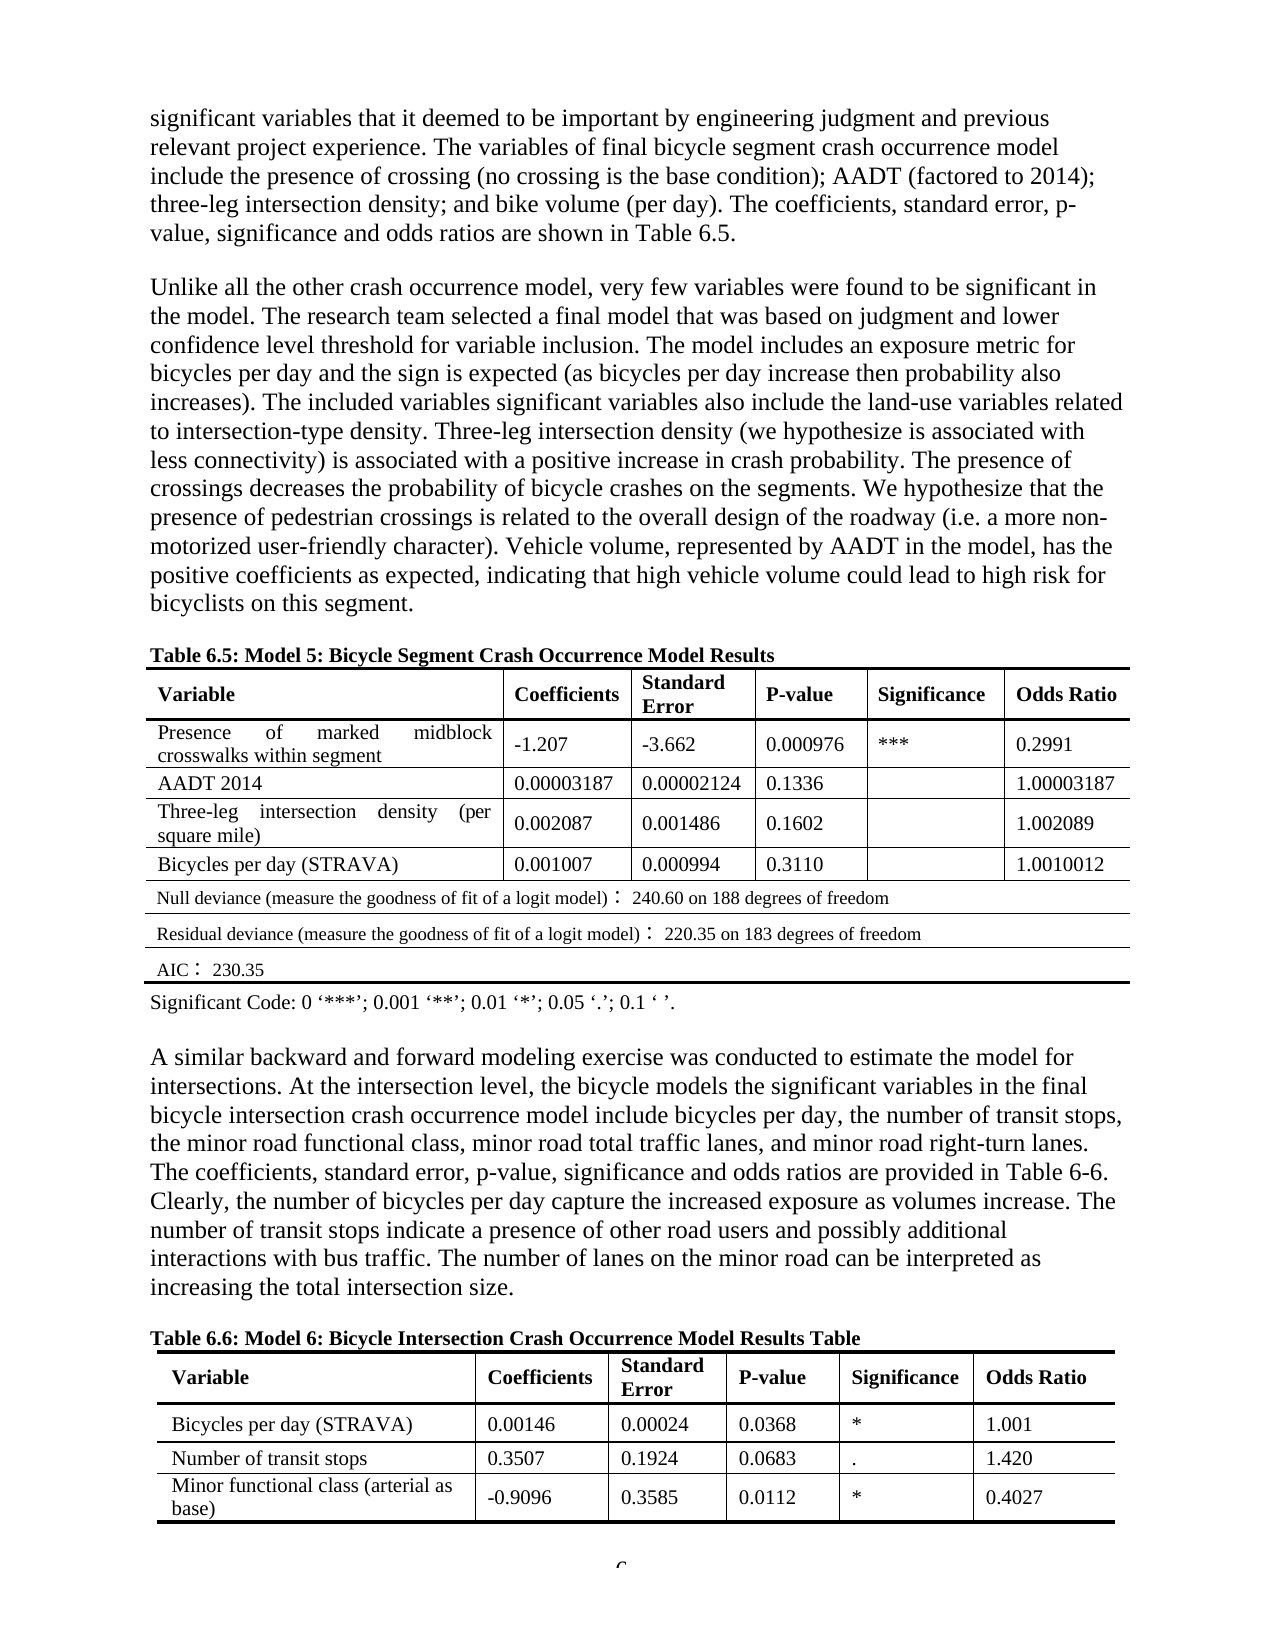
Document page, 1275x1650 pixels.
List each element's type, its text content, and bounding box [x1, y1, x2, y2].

table_cell *** [868, 721, 1004, 767]
table_header Significance [868, 670, 1004, 718]
table_header P-value [756, 670, 867, 718]
table_cell * [840, 1405, 973, 1441]
table_cell . [840, 1443, 973, 1472]
table_header Coefficients [476, 1354, 608, 1402]
table_cell * [840, 1474, 973, 1520]
table_header Significance [840, 1354, 973, 1402]
table_cell [868, 848, 1004, 879]
table_cell 0.2991 [1005, 721, 1130, 767]
table_header Standard Error [632, 670, 755, 718]
table_cell AADT 2014 [146, 768, 503, 798]
table_cell 0.1336 [756, 768, 867, 798]
table_cell 0.3507 [476, 1443, 608, 1472]
text Table 6.6: Model 6: Bicycle Intersection Crash Occurrence Model Results Table [150, 1326, 1275, 1350]
table_cell 0.4027 [974, 1474, 1115, 1520]
table_cell 0.00003187 [504, 768, 631, 798]
table_cell 0.001007 [504, 848, 631, 879]
table_cell 0.00002124 [632, 768, 755, 798]
text significant variables that it deemed to be important by engineering judgment and previous relevant project experience. The variables of final bicycle segment crash occurrence model include the presence of crossing (no crossing is the base condition); AADT (factored to 2014); three-leg intersection density; and bike volume (per day). The coefficients, standard error, p- value, significance and odds ratios are shown in Table 6.5. [150, 103, 1096, 247]
table_cell 0.0112 [727, 1474, 839, 1520]
table_header Odds Ratio [974, 1354, 1115, 1402]
table_cell Number of transit stops [157, 1443, 475, 1472]
table_cell 0.1602 [756, 799, 867, 847]
table_header Coefficients [504, 670, 631, 718]
table_cell Three-leg intersection density (per square mile) [146, 799, 503, 847]
table_cell Minor functional class (arterial as base) [157, 1474, 475, 1520]
table_cell 0.00024 [609, 1405, 726, 1441]
table_cell -3.662 [632, 721, 755, 767]
table_header Odds Ratio [1005, 670, 1130, 718]
table_header Variable [146, 670, 503, 718]
table_cell Presence of marked midblock crosswalks within segment [146, 721, 503, 767]
table_cell 1.0010012 [1005, 848, 1130, 879]
text A similar backward and forward modeling exercise was conducted to estimate the model for intersections. At the intersection level, the bicycle models the significant variables in the final bicycle intersection crash occurrence model include bicycles per day, the number of transit stops, the minor road functional class, minor road total traffic lanes, and minor road right-turn lanes. [150, 1042, 1125, 1157]
table_cell -1.207 [504, 721, 631, 767]
table_cell 0.002087 [504, 799, 631, 847]
table_cell 0.001486 [632, 799, 755, 847]
text Unlike all the other crash occurrence model, very few variables were found to be significant in the model. The research team selected a final model that was based on judgment and lower confidence level threshold for variable inclusion. The model includes an exposure metric for bicycles per day and the sign is expected (as bicycles per day increase then probability also increases). The included variables significant variables also include the land-use variables related to intersection-type density. Three-leg intersection density (we hypothesize is associated with less connectivity) is associated with a positive increase in crash probability. The presence of crossings decreases the probability of bicycle crashes on the segments. We hypothesize that the presence of pedestrian crossings is related to the overall design of the roadway (i.e. a more non- motorized user-friendly character). Vehicle volume, represented by AADT in the model, has the positive coefficients as expected, indicating that high vehicle volume could lead to high risk for bicyclists on this segment. [150, 272, 1124, 617]
text Significant Code: 0 ‘***’; 0.001 ‘**’; 0.01 ‘*’; 0.05 ‘.’; 0.1 ‘ ’. [150, 992, 1275, 1013]
text Null deviance (measure the goodness of fit of a logit model)： 240.60 on 188 degrees of freedom Residual deviance (measure the goodness of fit of a logit model)： 220.35 on 183 degrees of freedom AIC： 230.35 [156, 884, 927, 981]
table_cell 0.1924 [609, 1443, 726, 1472]
table_cell 1.001 [974, 1405, 1115, 1441]
table_cell [868, 768, 1004, 798]
text The coefficients, standard error, p-value, significance and odds ratios are provided in Table 6-6. Clearly, the number of bicycles per day capture the increased exposure as volumes increase. The number of transit stops indicate a presence of other road users and possibly additional interactions with bus traffic. The number of lanes on the minor road can be interpreted as increasing the total intersection size. [150, 1157, 1118, 1301]
table_cell 0.000976 [756, 721, 867, 767]
table_cell 0.00146 [476, 1405, 608, 1441]
table_cell 0.3110 [756, 848, 867, 879]
table_cell Bicycles per day (STRAVA) [157, 1405, 475, 1441]
table_cell [868, 799, 1004, 847]
table_cell 1.002089 [1005, 799, 1130, 847]
table_cell 1.00003187 [1005, 768, 1130, 798]
table_cell -0.9096 [476, 1474, 608, 1520]
table_header Standard Error [609, 1354, 726, 1402]
table_cell 0.0683 [727, 1443, 839, 1472]
table_cell 1.420 [974, 1443, 1115, 1472]
table_header Variable [157, 1354, 475, 1402]
table_cell Bicycles per day (STRAVA) [146, 848, 503, 879]
table_header P-value [727, 1354, 839, 1402]
text Table 6.5: Model 5: Bicycle Segment Crash Occurrence Model Results [150, 643, 1275, 667]
table_cell 0.3585 [609, 1474, 726, 1520]
table_cell 0.000994 [632, 848, 755, 879]
table_cell 0.0368 [727, 1405, 839, 1441]
